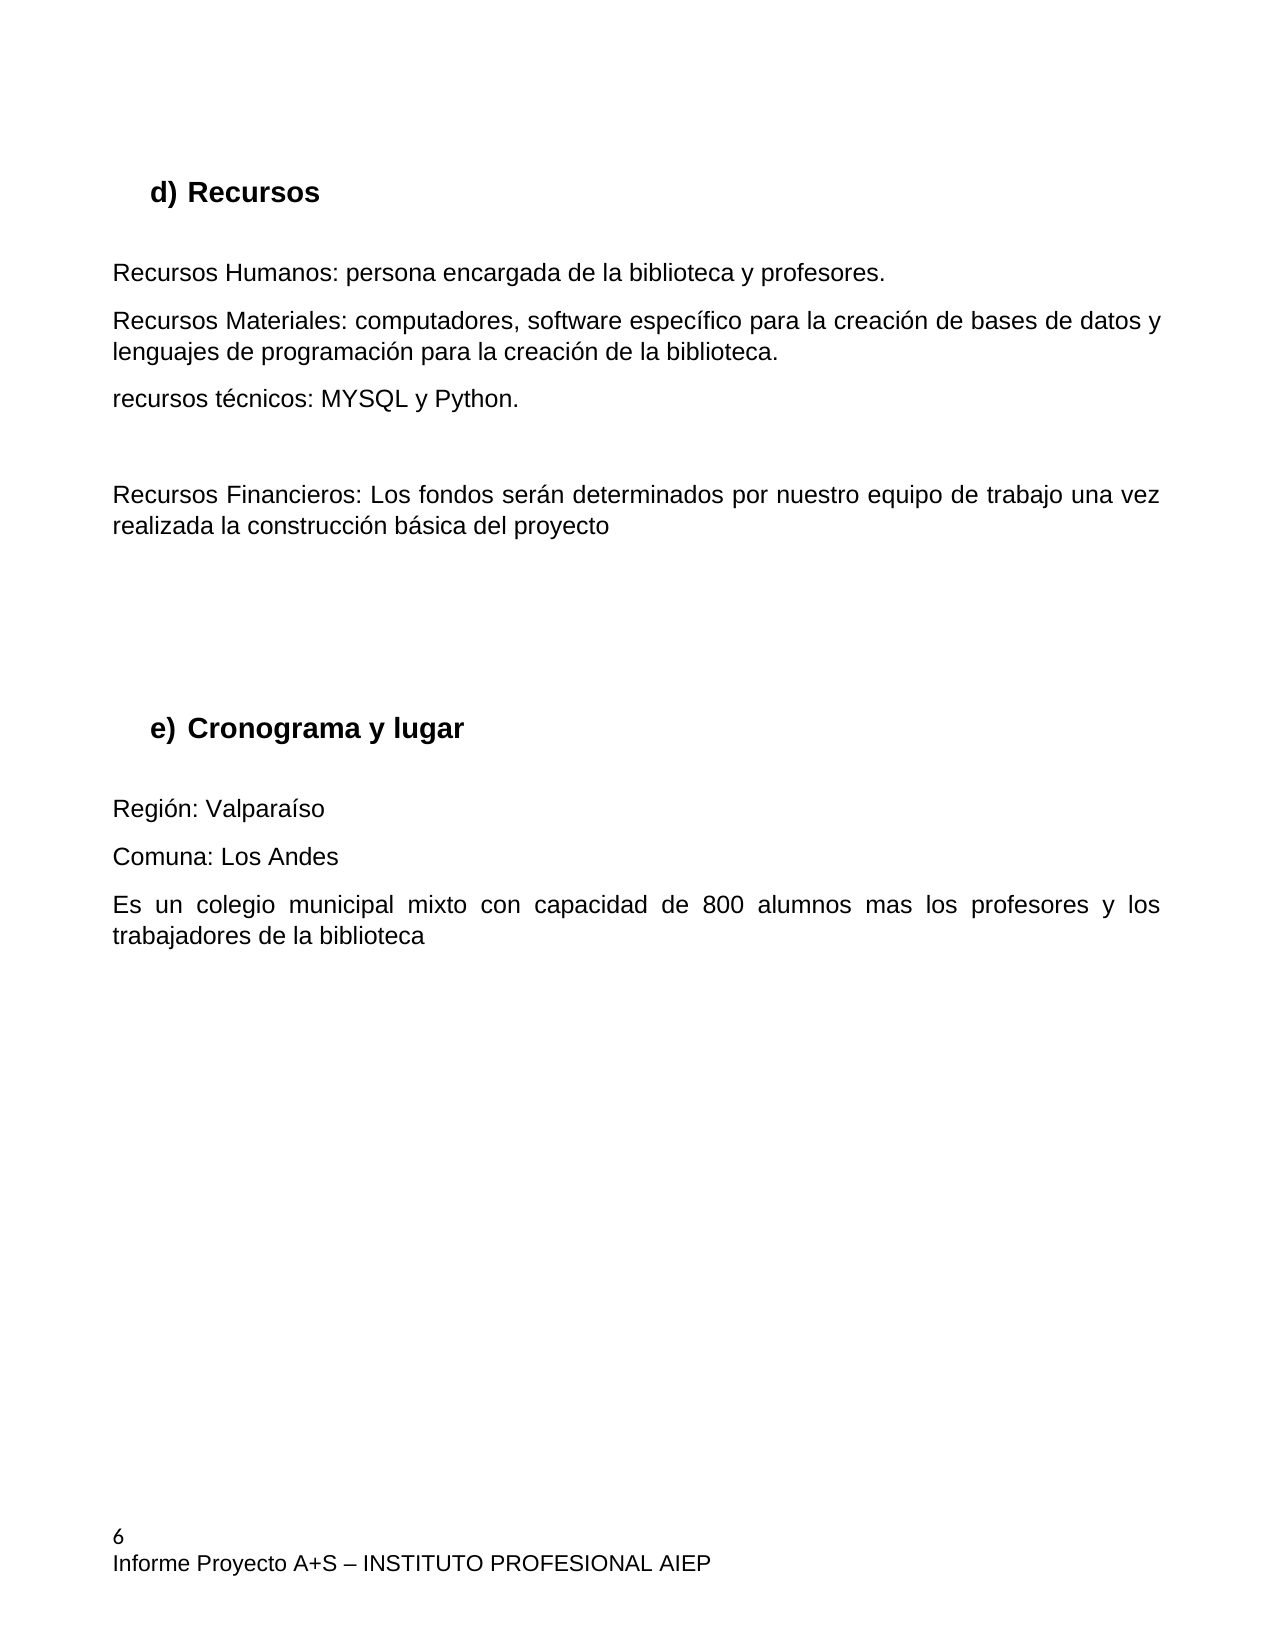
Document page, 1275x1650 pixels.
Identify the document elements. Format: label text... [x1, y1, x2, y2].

text Región: Valparaíso [112, 794, 1162, 823]
subtitle Recursos [150, 175, 1162, 208]
text Es un colegio municipal mixto con capacidad de 800 alumnos mas los profesores y los trabajadores de la biblioteca [112, 890, 1162, 949]
subtitle Cronograma y lugar [150, 711, 1162, 745]
text recursos técnicos: MYSQL y Python. [112, 384, 1162, 413]
text Recursos Materiales: computadores, software específico para la creación de bases de datos y lenguajes de programación para la creación de la biblioteca. [112, 306, 1162, 366]
text Recursos Humanos: persona encargada de la biblioteca y profesores. [112, 258, 1162, 287]
text Recursos Financieros: Los fondos serán determinados por nuestro equipo de trabajo una vez realizada la construcción básica del proyecto [112, 480, 1162, 540]
text Comuna: Los Andes [112, 842, 1162, 871]
